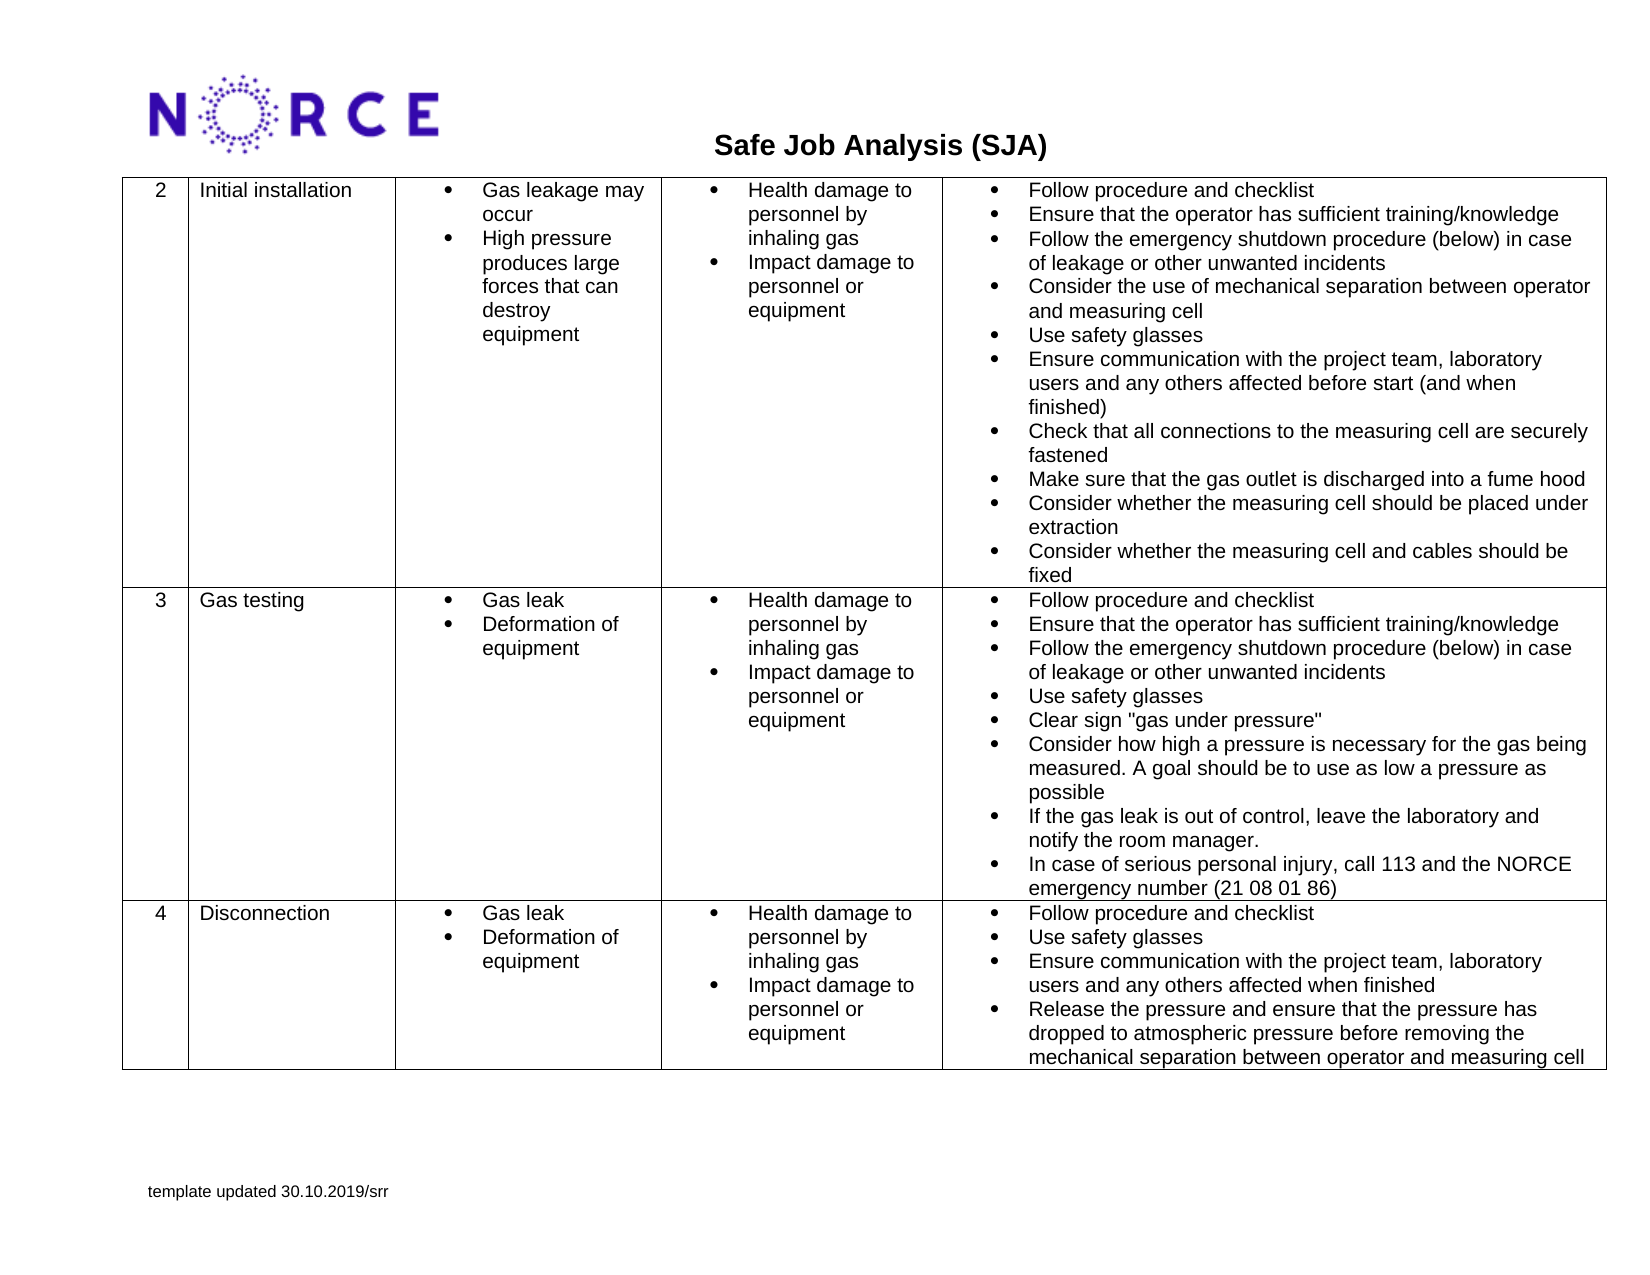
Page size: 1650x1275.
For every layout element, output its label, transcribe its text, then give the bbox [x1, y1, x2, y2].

table_cell Gas leakage may occur High pressure produces large forces that can destroy equipment [396, 178, 661, 587]
table_cell 3 [123, 588, 188, 900]
table_cell 4 [123, 901, 188, 1069]
table_cell Follow procedure and checklist Ensure that the operator has sufficient training/knowledge Follow the emergency shutdown procedure (below) in case of leakage or other unwanted incidents Use safety glasses Clear sign "gas under pressure" Consider how high a pressure is necessary for the gas being measured. A goal should be to use as low a pressure as possible If the gas leak is out of control, leave the laboratory and notify the room manager. In case of serious personal injury, call 113 and the NORCE emergency number (21 08 01 86) [943, 588, 1606, 900]
picture [147, 73, 440, 155]
table_cell Disconnection [189, 901, 395, 1069]
table_cell Initial installation [189, 178, 395, 587]
table_cell Health damage to personnel by inhaling gas Impact damage to personnel or equipment [662, 588, 942, 900]
table_cell Health damage to personnel by inhaling gas Impact damage to personnel or equipment [662, 178, 942, 587]
table_cell Health damage to personnel by inhaling gas Impact damage to personnel or equipment [662, 901, 942, 1069]
table_cell Follow procedure and checklist Ensure that the operator has sufficient training/knowledge Follow the emergency shutdown procedure (below) in case of leakage or other unwanted incidents Consider the use of mechanical separation between operator and measuring cell Use safety glasses Ensure communication with the project team, laboratory users and any others affected before start (and when finished) Check that all connections to the measuring cell are securely fastened Make sure that the gas outlet is discharged into a fume hood Consider whether the measuring cell should be placed under extraction Consider whether the measuring cell and cables should be fixed [943, 178, 1606, 587]
table_cell Follow procedure and checklist Use safety glasses Ensure communication with the project team, laboratory users and any others affected when finished Release the pressure and ensure that the pressure has dropped to atmospheric pressure before removing the mechanical separation between operator and measuring cell [943, 901, 1606, 1069]
table_cell Gas leak Deformation of equipment [396, 588, 661, 900]
table_cell Gas leak Deformation of equipment [396, 901, 661, 1069]
table_cell Gas testing [189, 588, 395, 900]
table_cell 2 [123, 178, 188, 587]
